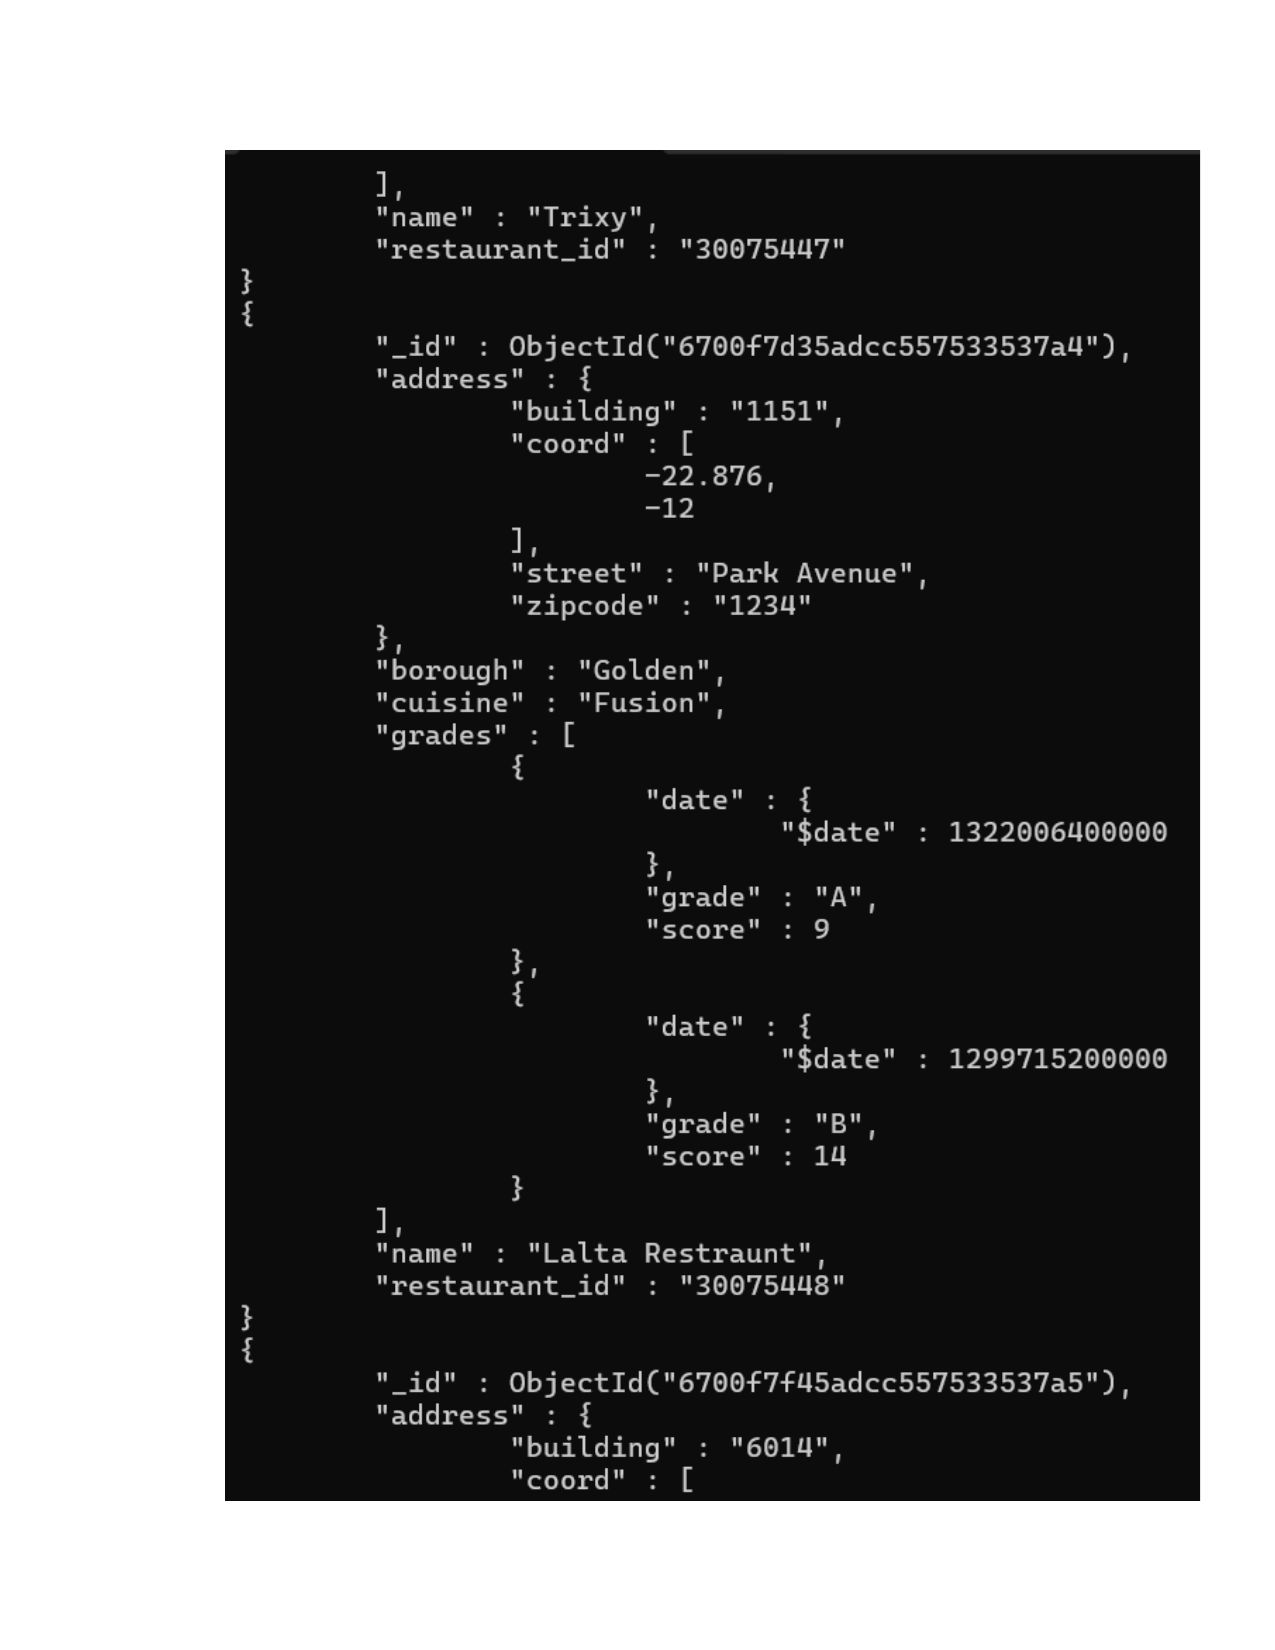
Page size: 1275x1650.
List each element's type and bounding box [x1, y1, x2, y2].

picture [225, 150, 1200, 1501]
